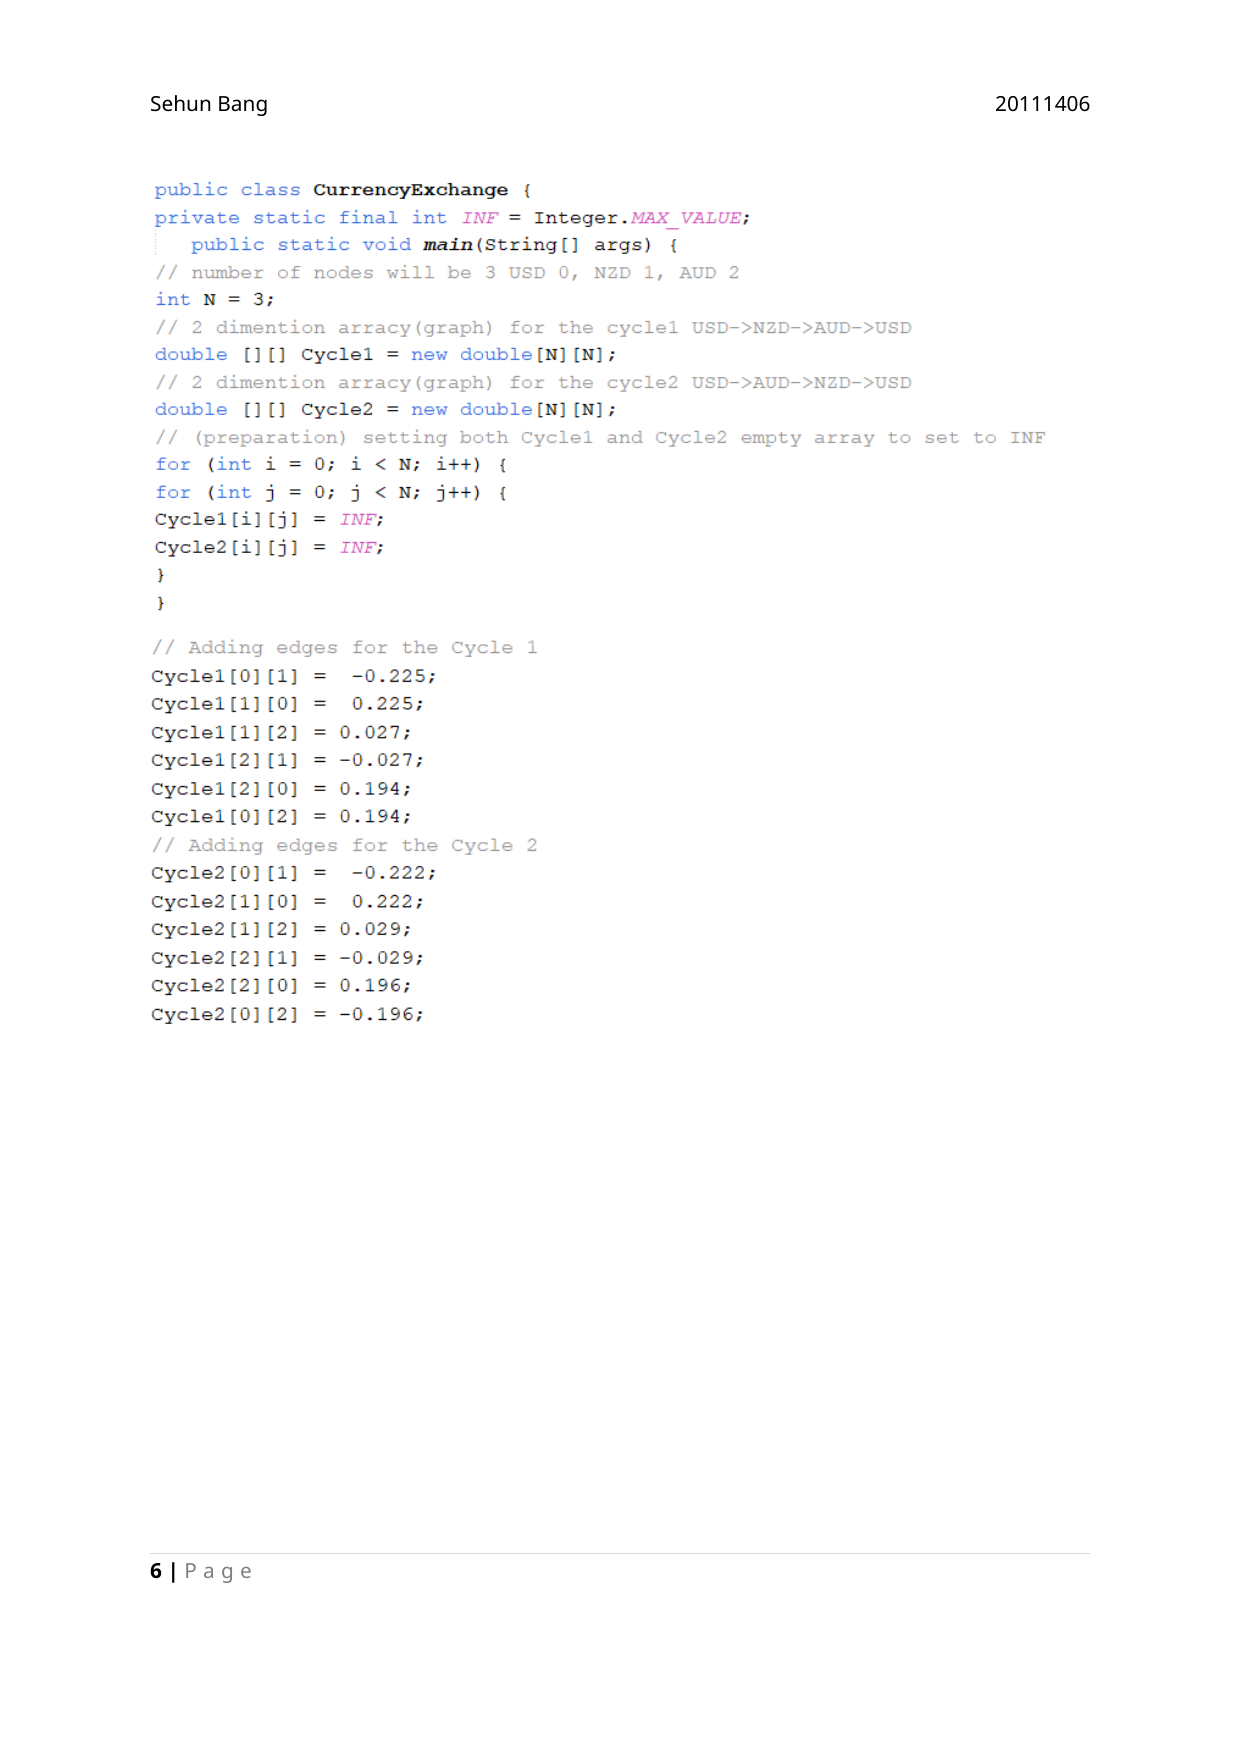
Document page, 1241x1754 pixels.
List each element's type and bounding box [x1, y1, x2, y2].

picture [150, 632, 894, 1029]
picture [150, 177, 1091, 614]
